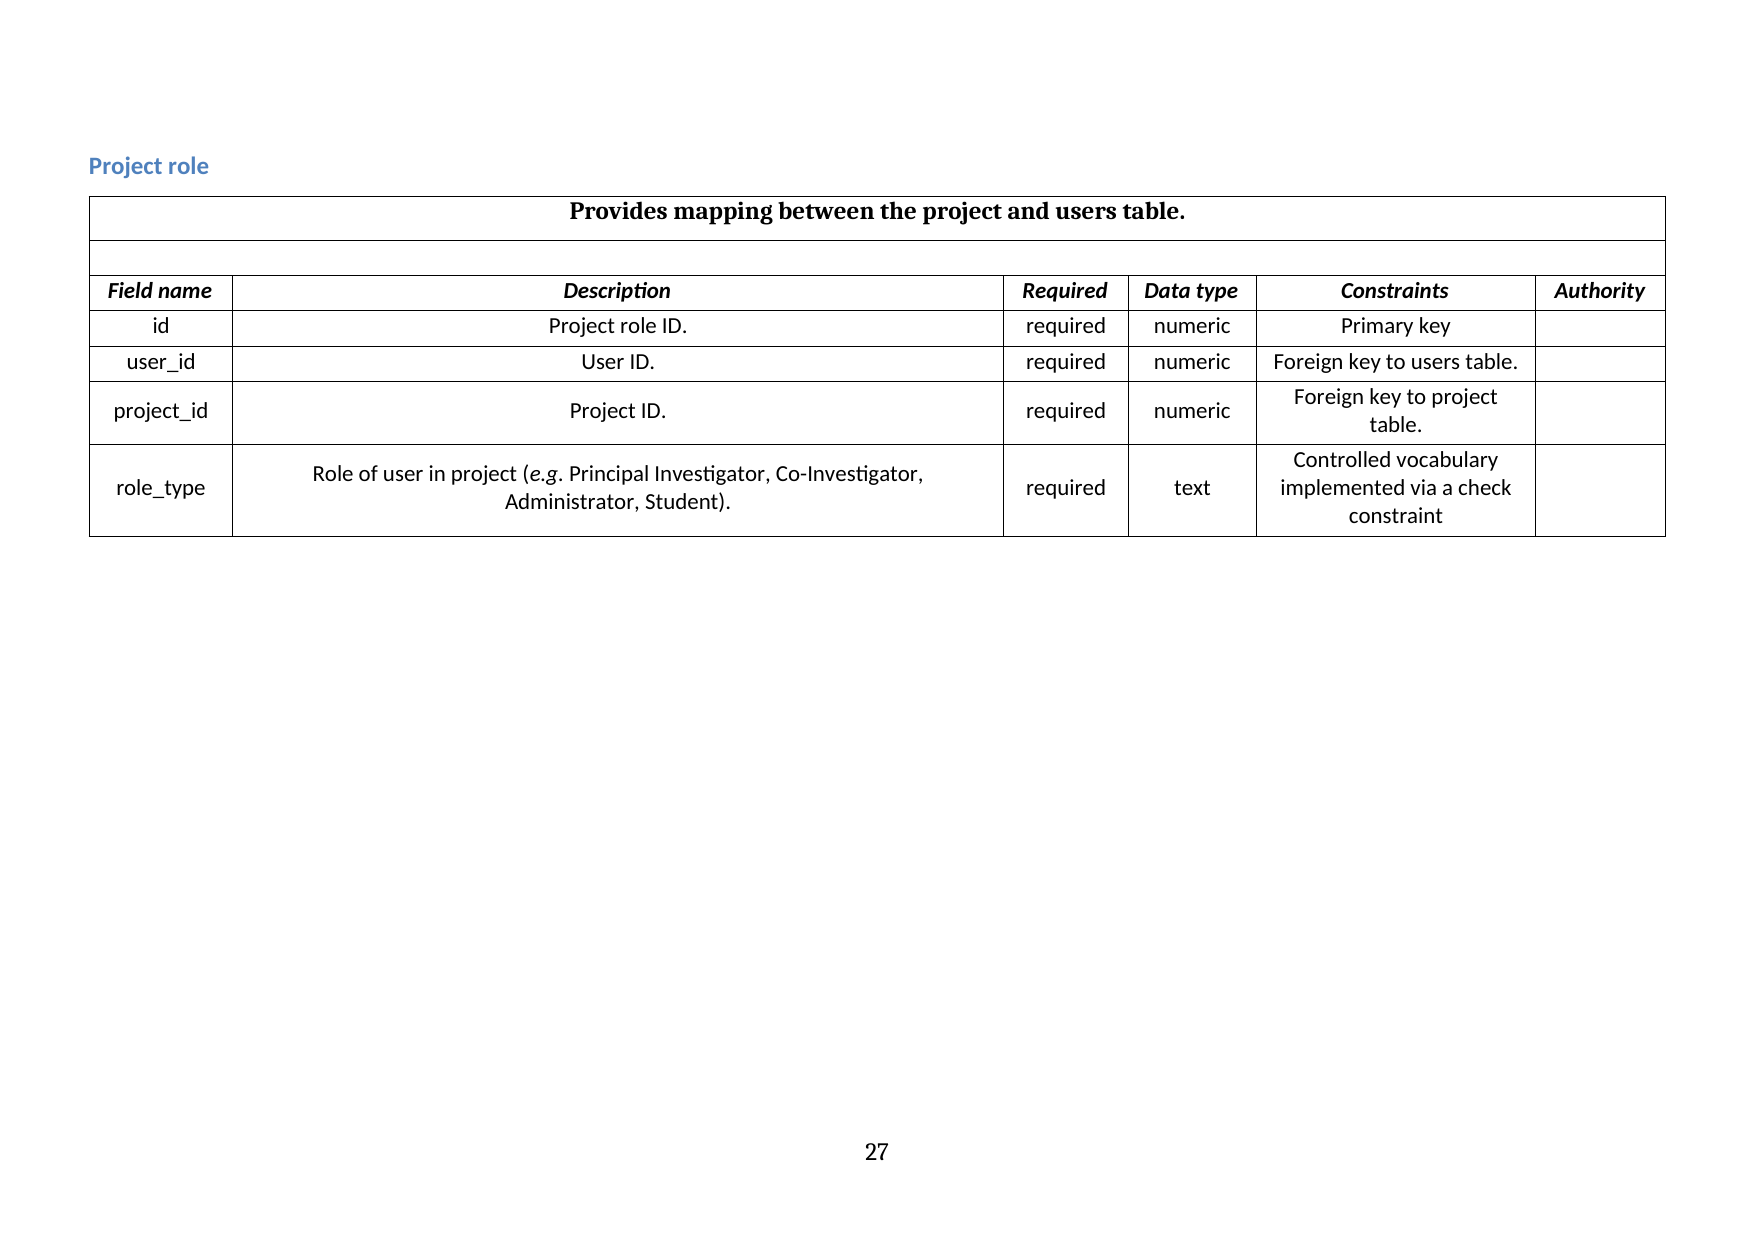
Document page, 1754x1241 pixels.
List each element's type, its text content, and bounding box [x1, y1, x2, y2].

table_cell [90, 241, 1665, 275]
table_cell user_id [90, 347, 232, 381]
table_cell Foreign key to users table. [1257, 347, 1535, 381]
subtitle Project role [89, 150, 1665, 181]
table_cell Project ID. [233, 382, 1003, 444]
table_cell User ID. [233, 347, 1003, 381]
table_cell Data type [1129, 276, 1256, 310]
table_cell required [1004, 382, 1128, 444]
table_cell project_id [90, 382, 232, 444]
table_header Provides mapping between the project and users table. [90, 197, 1665, 240]
table_cell id [90, 311, 232, 346]
table_cell Project role ID. [233, 311, 1003, 346]
table_cell numeric [1129, 382, 1256, 444]
table_cell Constraints [1257, 276, 1535, 310]
table_cell required [1004, 311, 1128, 346]
table_cell Description [233, 276, 1003, 310]
table_cell [1536, 347, 1665, 381]
table_cell Field name [90, 276, 232, 310]
table_cell [1536, 445, 1665, 536]
table_cell Foreign key to project table. [1257, 382, 1535, 444]
table_cell numeric [1129, 311, 1256, 346]
table_cell Primary key [1257, 311, 1535, 346]
table_cell [1536, 382, 1665, 444]
table_cell [1536, 311, 1665, 346]
table_cell Authority [1536, 276, 1665, 310]
table_cell text [1129, 445, 1256, 536]
table_cell role_type [90, 445, 232, 536]
table_cell Required [1004, 276, 1128, 310]
table_cell required [1004, 445, 1128, 536]
table_cell required [1004, 347, 1128, 381]
table_cell numeric [1129, 347, 1256, 381]
table_cell Controlled vocabulary implemented via a check constraint [1257, 445, 1535, 536]
table_cell Role of user in project (e.g. Principal Investigator, Co-Investigator, Administrator, Student). [233, 445, 1003, 536]
